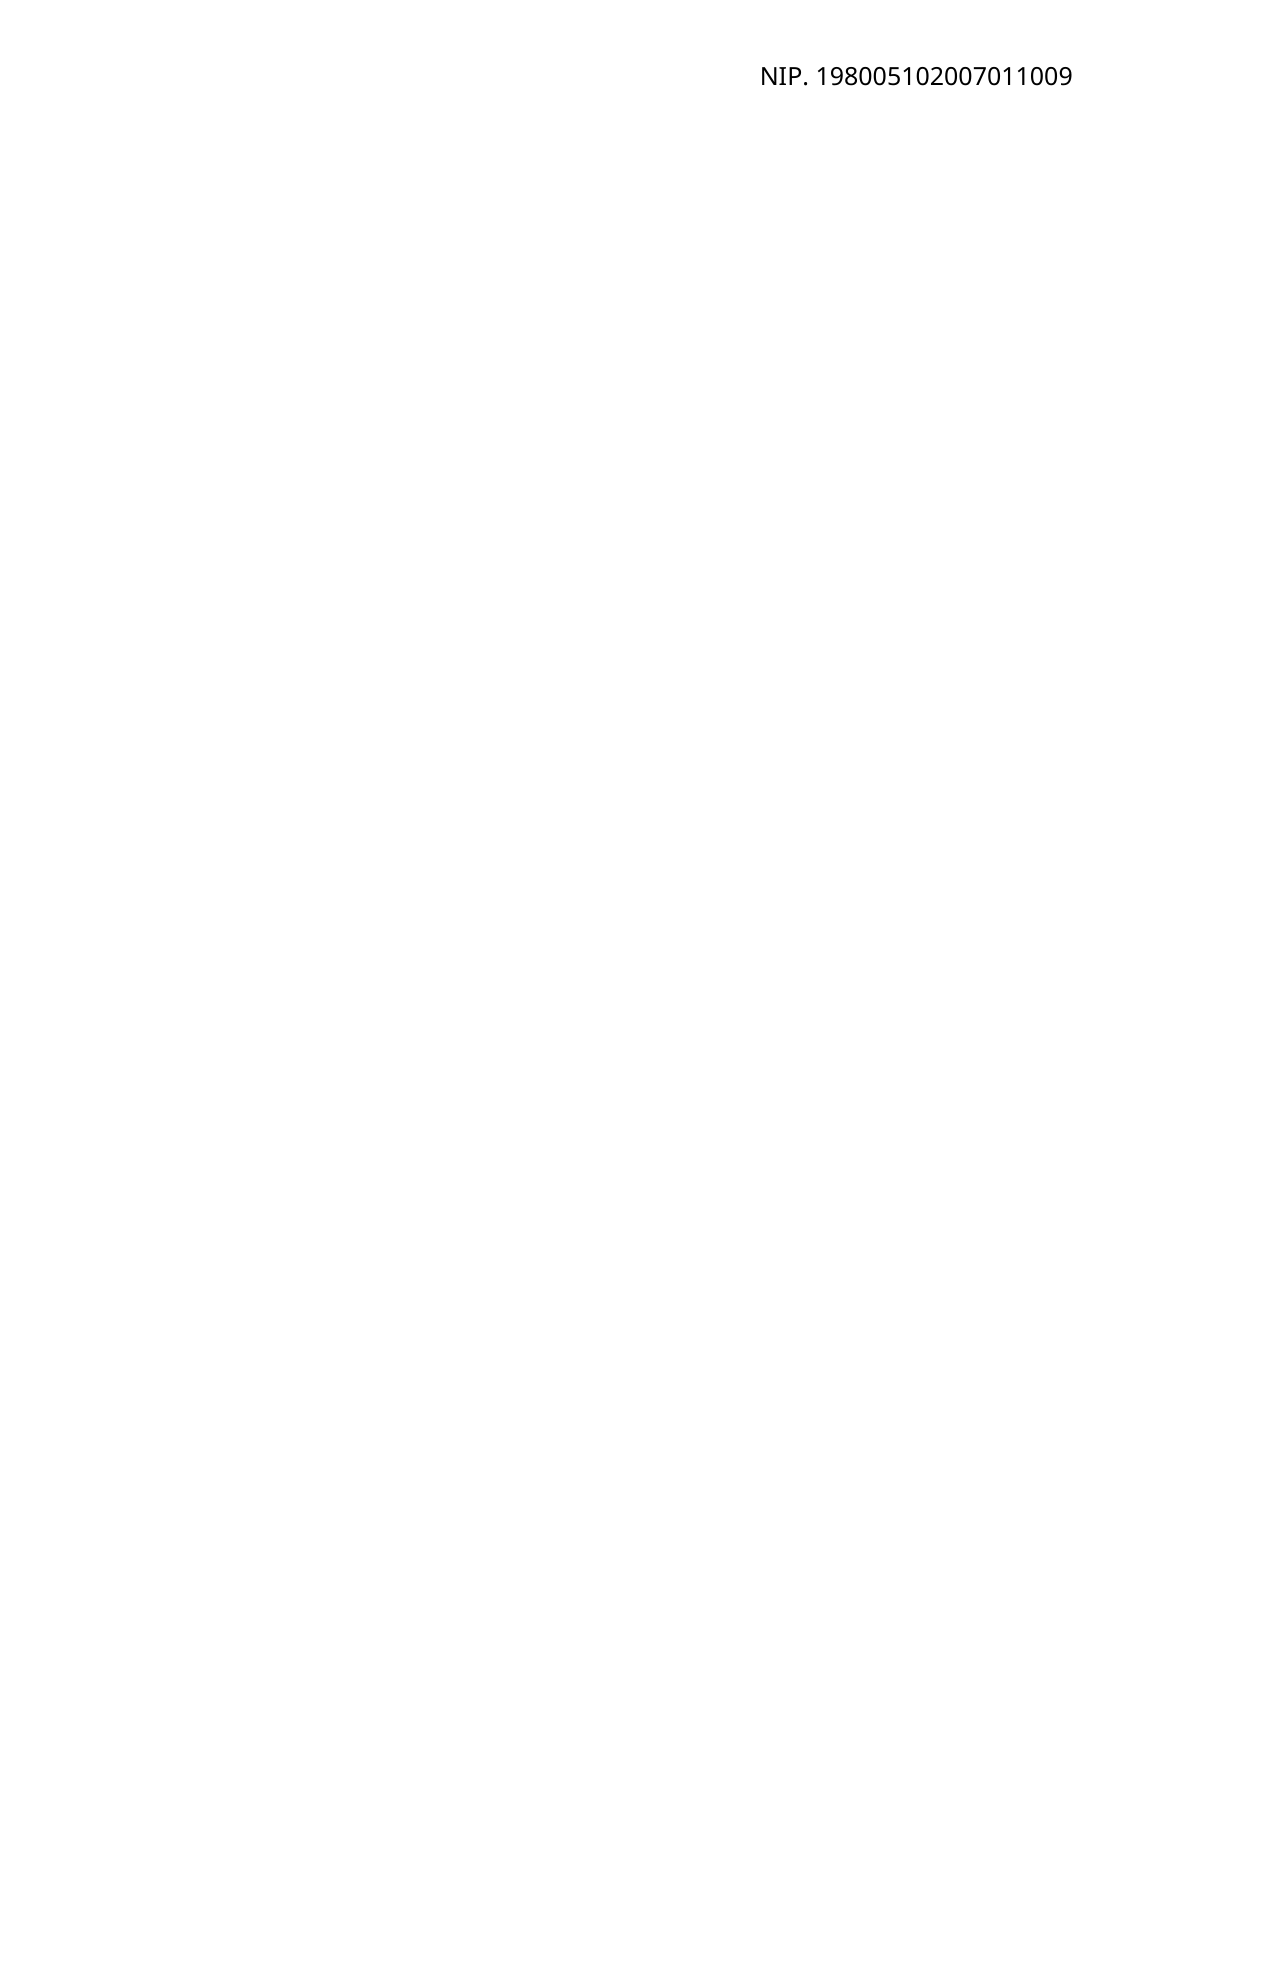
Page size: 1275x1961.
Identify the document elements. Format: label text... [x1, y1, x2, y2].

text NIP. 198005102007011009 [606, 59, 1142, 93]
